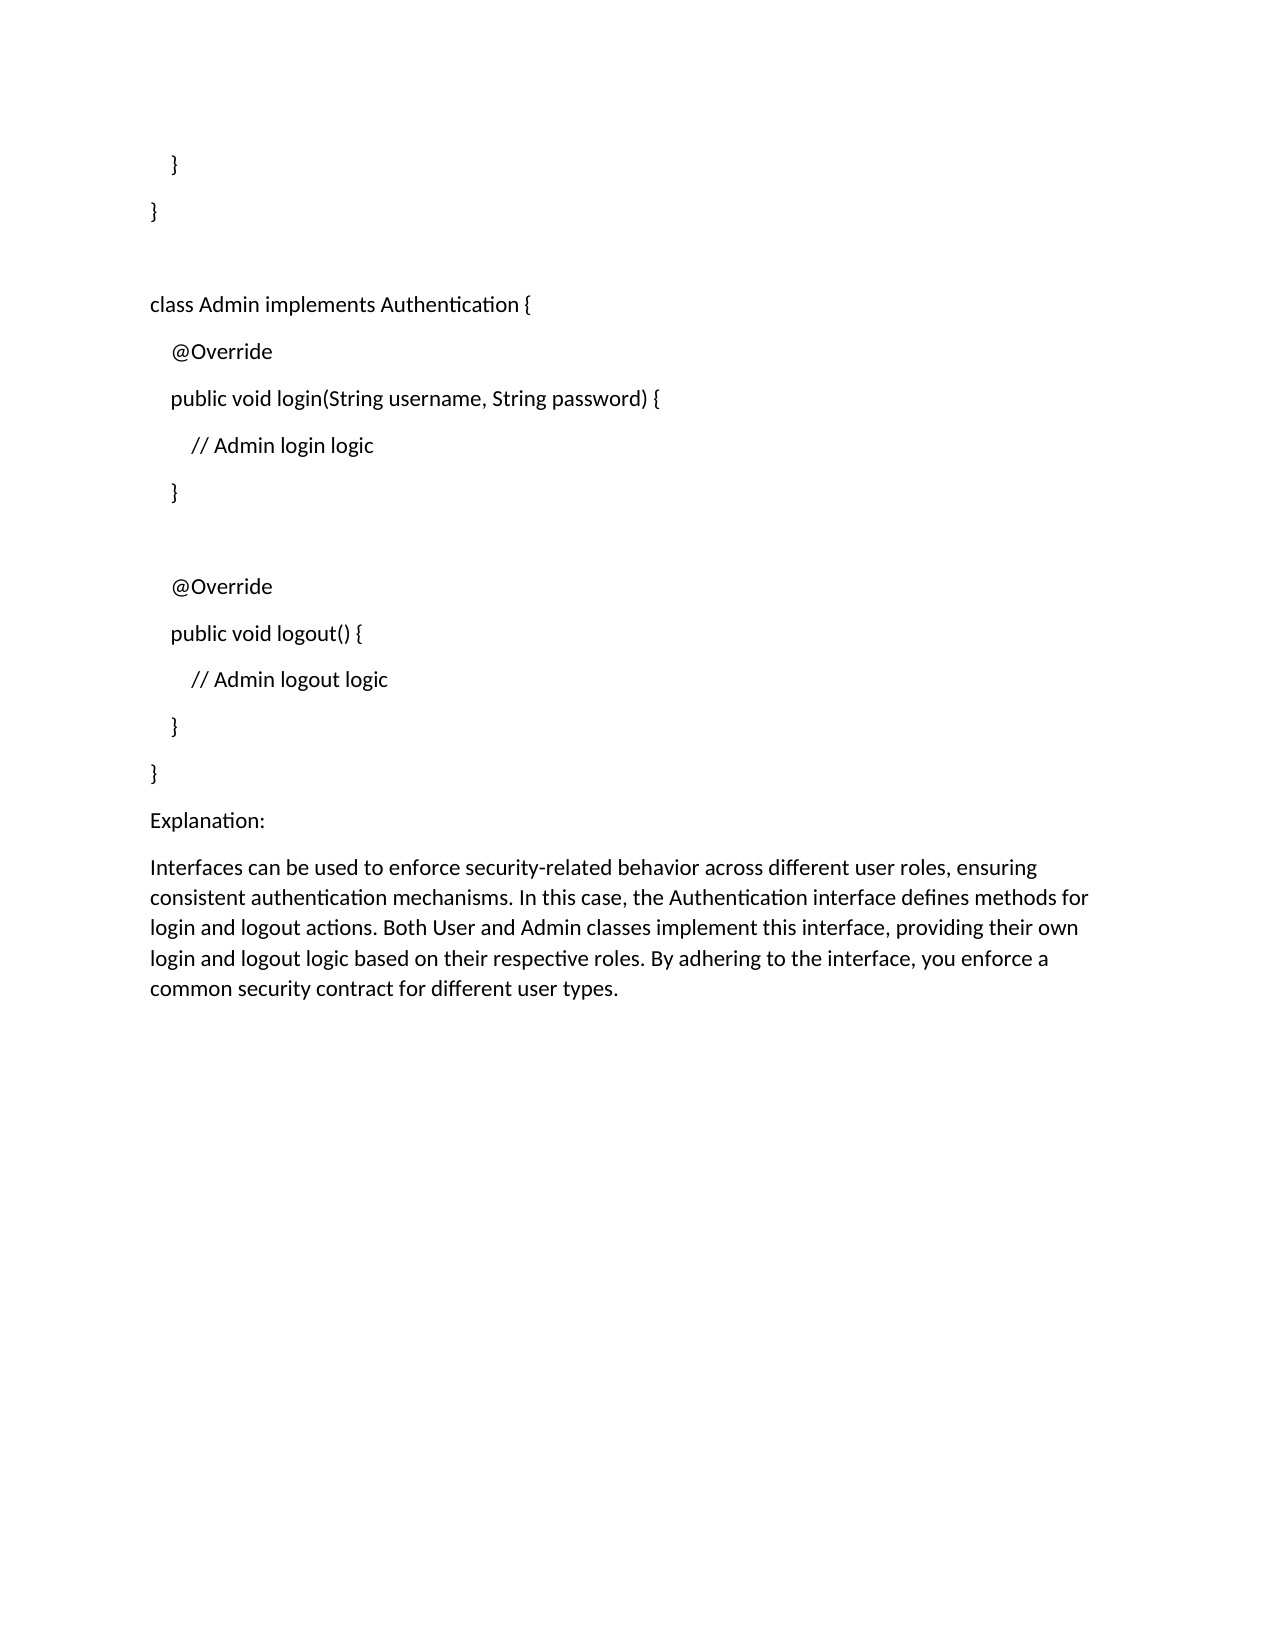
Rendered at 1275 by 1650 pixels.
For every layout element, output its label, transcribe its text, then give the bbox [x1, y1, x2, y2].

text } [150, 197, 1125, 225]
text Interfaces can be used to enforce security-related behavior across different user roles, ensuring consistent authentication mechanisms. In this case, the Authentication interface defines methods for login and logout actions. Both User and Admin classes implement this interface, providing their own login and logout logic based on their respective roles. By adhering to the interface, you enforce a common security contract for different user types. [150, 853, 1125, 1002]
text Explanation: [150, 806, 1125, 834]
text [150, 384, 1125, 412]
text @Override [150, 337, 1125, 366]
text } [150, 759, 1125, 787]
text // Admin login logic [150, 431, 1125, 459]
text @Override [150, 572, 1125, 600]
text } [150, 712, 1125, 741]
text public void logout() { [150, 619, 1125, 647]
text // Admin logout logic [150, 666, 1125, 694]
text } [150, 150, 1125, 178]
text class Admin implements Authentication { [150, 291, 1125, 319]
text } [150, 478, 1125, 506]
